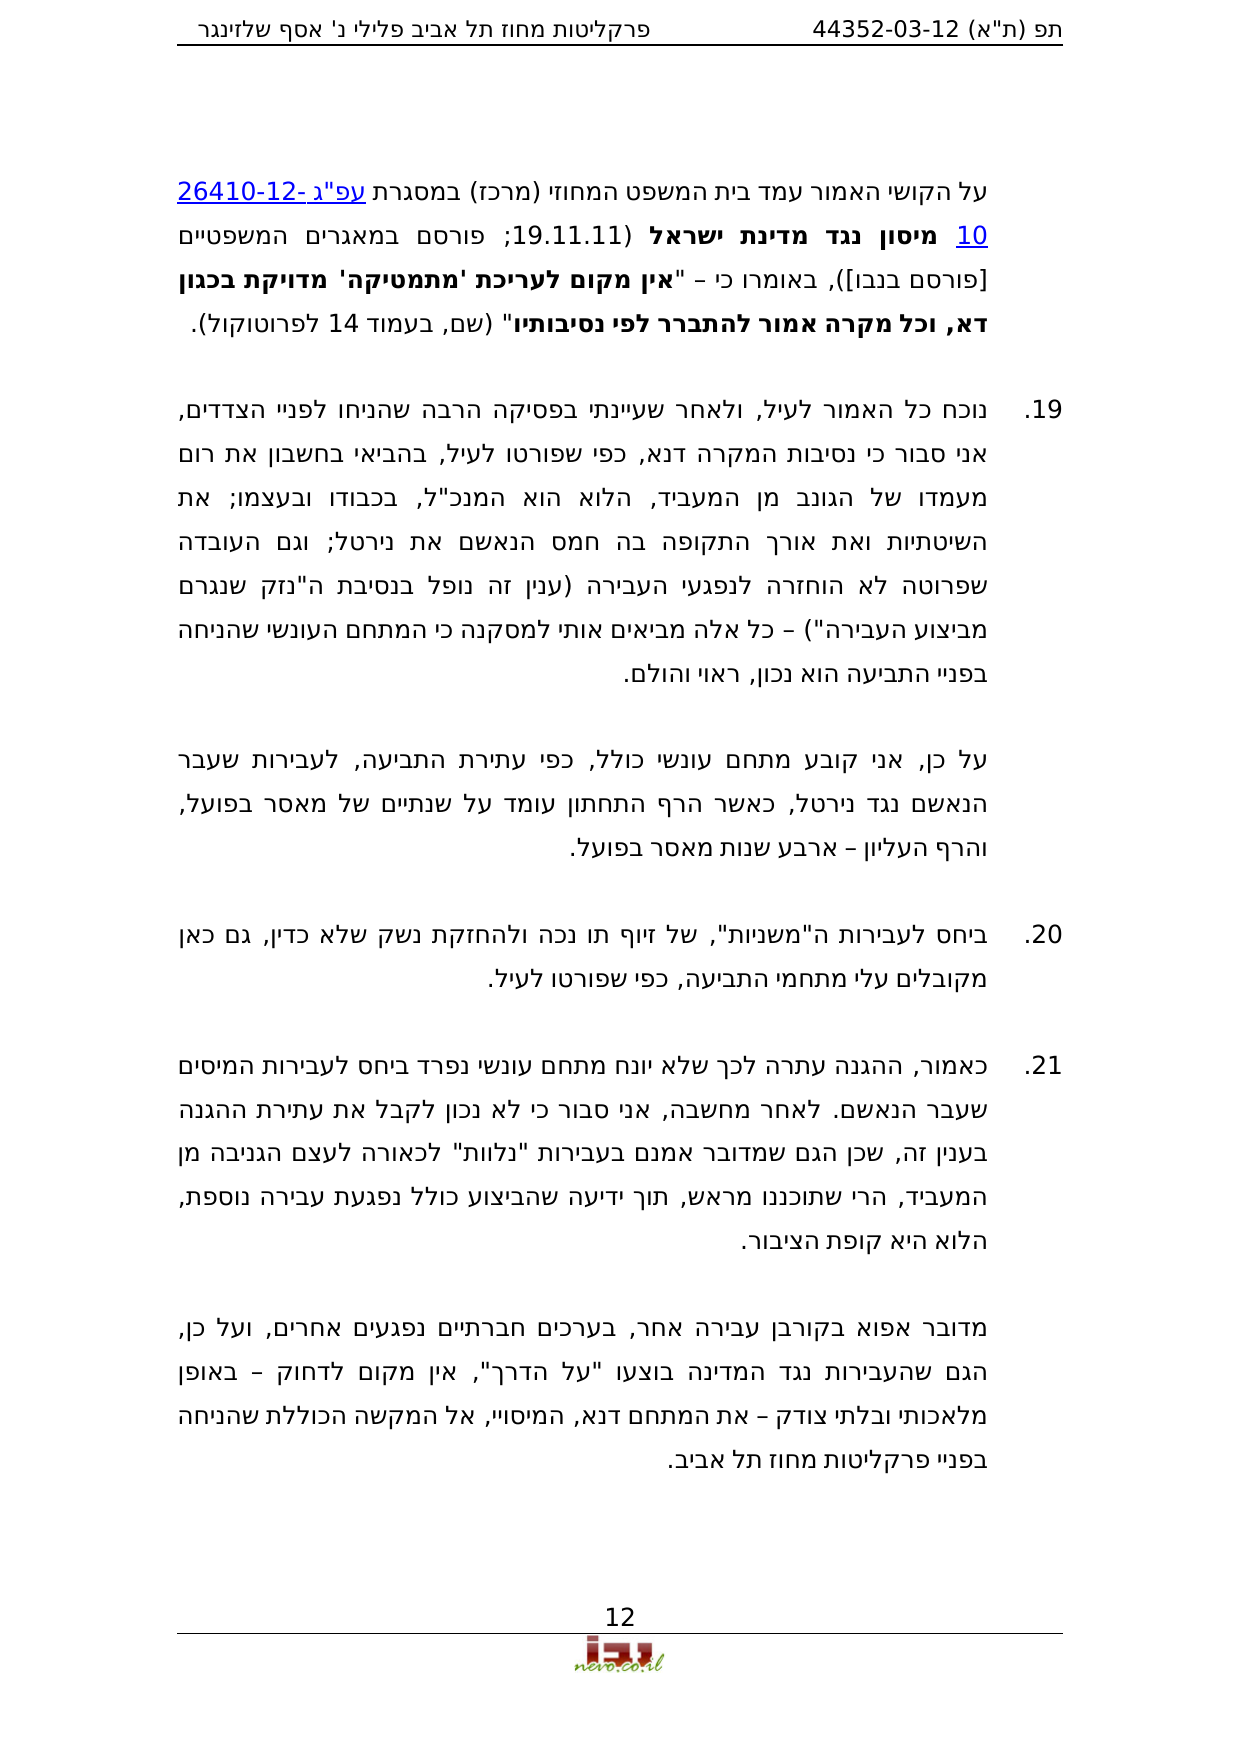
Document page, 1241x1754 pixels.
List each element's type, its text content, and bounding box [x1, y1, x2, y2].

text מדובר אפוא בקורבן עבירה אחר, בערכים חברתיים נפגעים אחרים, ועל כן, הגם שהעבירות נגד המדינה בוצעו "על הדרך", אין מקום לדחוק – באופן מלאכותי ובלתי צודק – את המתחם דנא, המיסויי, אל המקשה הכוללת שהניחה בפניי פרקליטות מחוז תל אביב. [177, 1313, 1063, 1474]
text על הקושי האמור עמד בית המשפט המחוזי (מרכז) במסגרת עפ"ג 26410-12-10 מיסון נגד מדינת ישראל (19.11.11; פורסם במאגרים המשפטיים [פורסם בנבו]), באומרו כי – "אין מקום לעריכת 'מתמטיקה' מדויקת בכגון דא, וכל מקרה אמור להתברר לפי נסיבותיו" (שם, בעמוד 14 לפרוטוקול). [177, 177, 1063, 338]
text 21. כאמור, ההגנה עתרה לכך שלא יונח מתחם עונשי נפרד ביחס לעבירות המיסים שעבר הנאשם. לאחר מחשבה, אני סבור כי לא נכון לקבל את עתירת ההגנה בענין זה, שכן הגם שמדובר אמנם בעבירות "נלוות" לכאורה לעצם הגניבה מן המעביד, הרי שתוכננו מראש, תוך ידיעה שהביצוע כולל נפגעת עבירה נוספת, הלוא היא קופת הציבור. [177, 1051, 1063, 1256]
text 20. ביחס לעבירות ה"משניות", של זיוף תו נכה ולהחזקת נשק שלא כדין, גם כאן מקובלים עלי מתחמי התביעה, כפי שפורטו לעיל. [177, 920, 1063, 993]
picture [574, 1635, 666, 1673]
text על כן, אני קובע מתחם עונשי כולל, כפי עתירת התביעה, לעבירות שעבר הנאשם נגד נירטל, כאשר הרף התחתון עומד על שנתיים של מאסר בפועל, והרף העליון – ארבע שנות מאסר בפועל. [177, 746, 988, 862]
text 19. נוכח כל האמור לעיל, ולאחר שעיינתי בפסיקה הרבה שהניחו לפניי הצדדים, אני סבור כי נסיבות המקרה דנא, כפי שפורטו לעיל, בהביאי בחשבון את רום מעמדו של הגונב מן המעביד, הלוא הוא המנכ"ל, בכבודו ובעצמו; את השיטתיות ואת אורך התקופה בה חמס הנאשם את נירטל; וגם העובדה שפרוטה לא הוחזרה לנפגעי העבירה (ענין זה נופל בנסיבת ה"נזק שנגרם מביצוע העבירה") – כל אלה מביאים אותי למסקנה כי המתחם העונשי שהניחה בפניי התביעה הוא נכון, ראוי והולם. [177, 396, 1063, 688]
